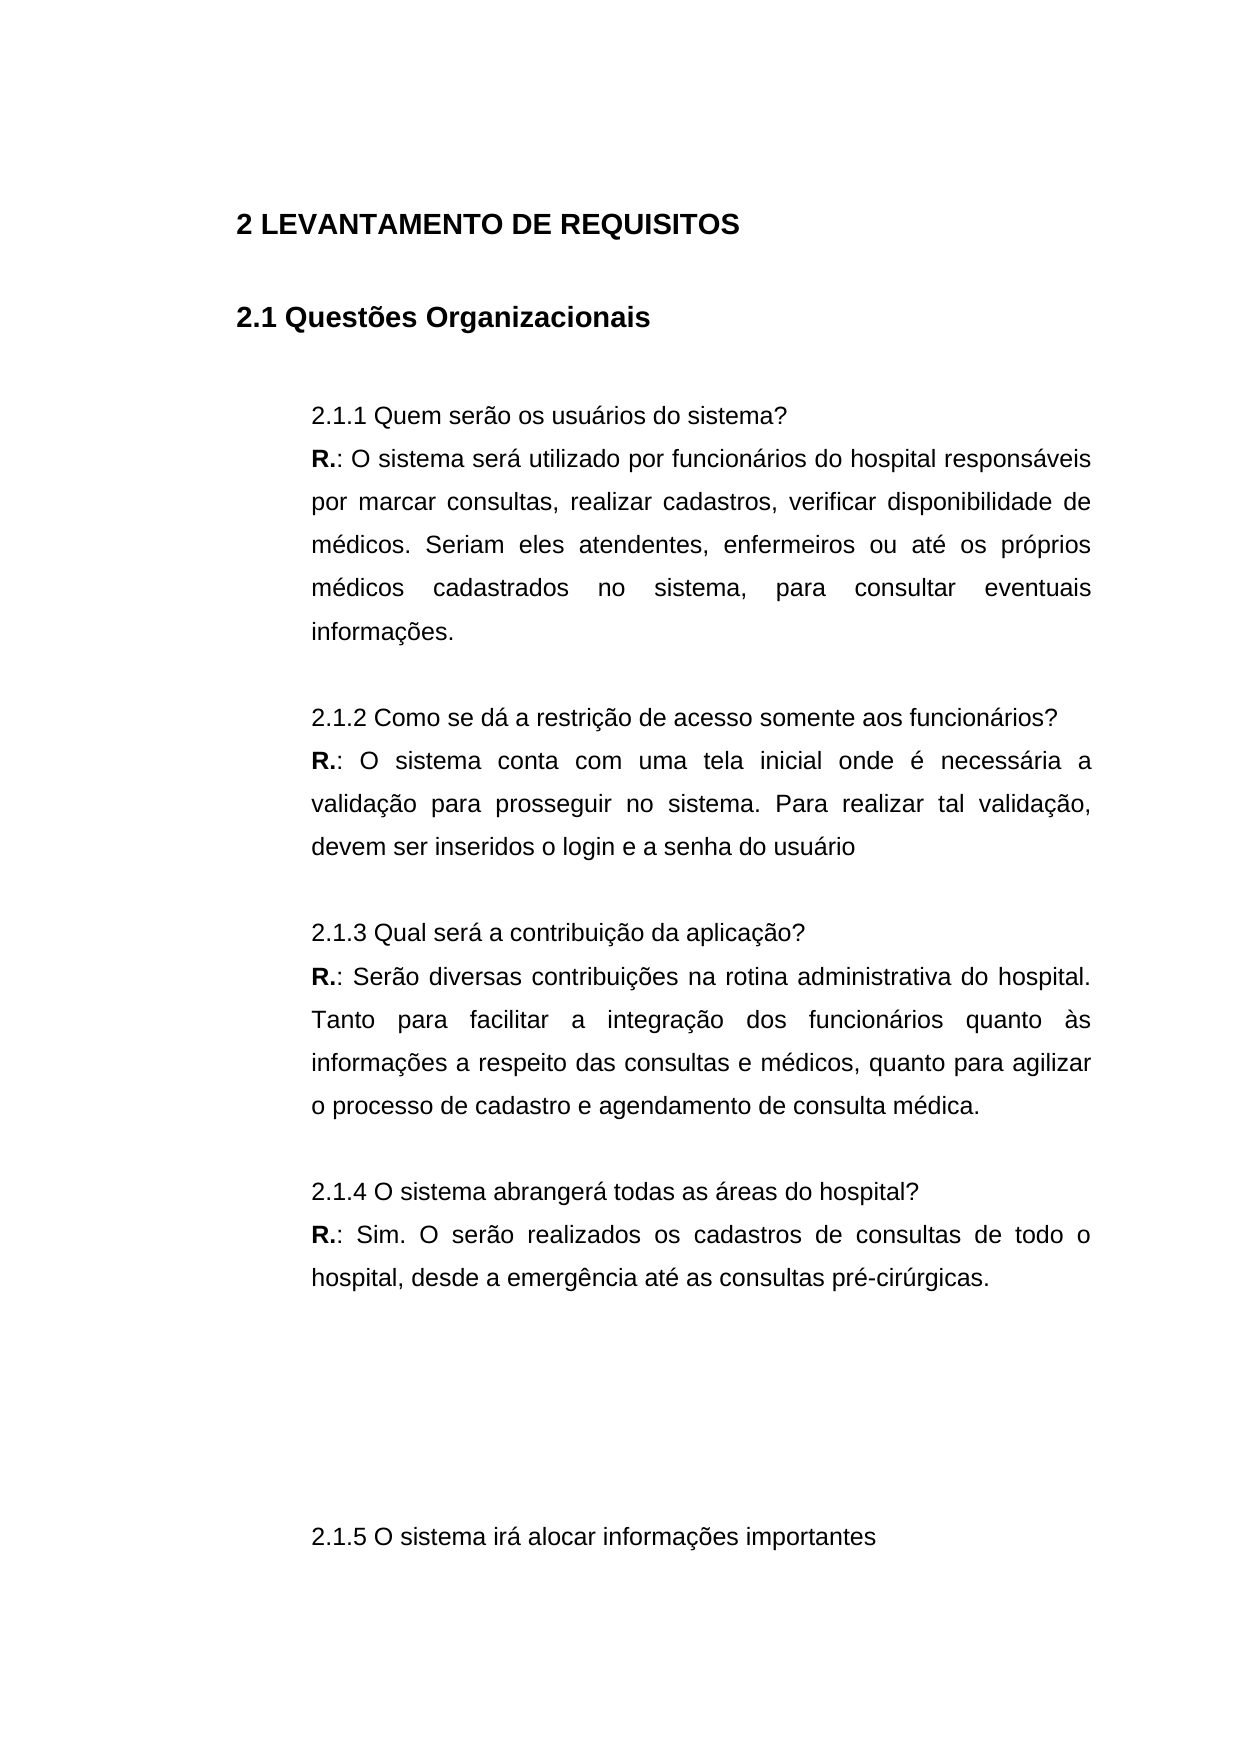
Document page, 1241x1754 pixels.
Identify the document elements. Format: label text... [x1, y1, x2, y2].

text 2.1.4 O sistema abrangerá todas as áreas do hospital? [311, 1177, 1092, 1206]
text 2.1.1 Quem serão os usuários do sistema? [236, 401, 1092, 429]
text 2.1.3 Qual será a contribuição da aplicação? [311, 918, 1092, 947]
text R.: O sistema conta com uma tela inicial onde é necessária a validação para prosseguir no sistema. Para realizar tal validação, devem ser inseridos o login e a senha do usuário [311, 746, 1092, 861]
text 2.1.2 Como se dá a restrição de acesso somente aos funcionários? [311, 703, 1092, 731]
text R.: O sistema será utilizado por funcionários do hospital responsáveis por marcar consultas, realizar cadastros, verificar disponibilidade de médicos. Seriam eles atendentes, enfermeiros ou até os próprios médicos cadastrados no sistema, para consultar eventuais informações. [311, 444, 1092, 645]
text R.: Sim. O serão realizados os cadastros de consultas de todo o hospital, desde a emergência até as consultas pré-cirúrgicas. [311, 1220, 1092, 1292]
text R.: Serão diversas contribuições na rotina administrativa do hospital. Tanto para facilitar a integração dos funcionários quanto às informações a respeito das consultas e médicos, quanto para agilizar o processo de cadastro e agendamento de consulta médica. [311, 961, 1092, 1119]
text 2 LEVANTAMENTO DE REQUISITOS [236, 207, 1092, 240]
text 2.1 Questões Organizacionais [236, 300, 1092, 334]
text 2.1.5 O sistema irá alocar informações importantes [236, 1522, 1092, 1551]
